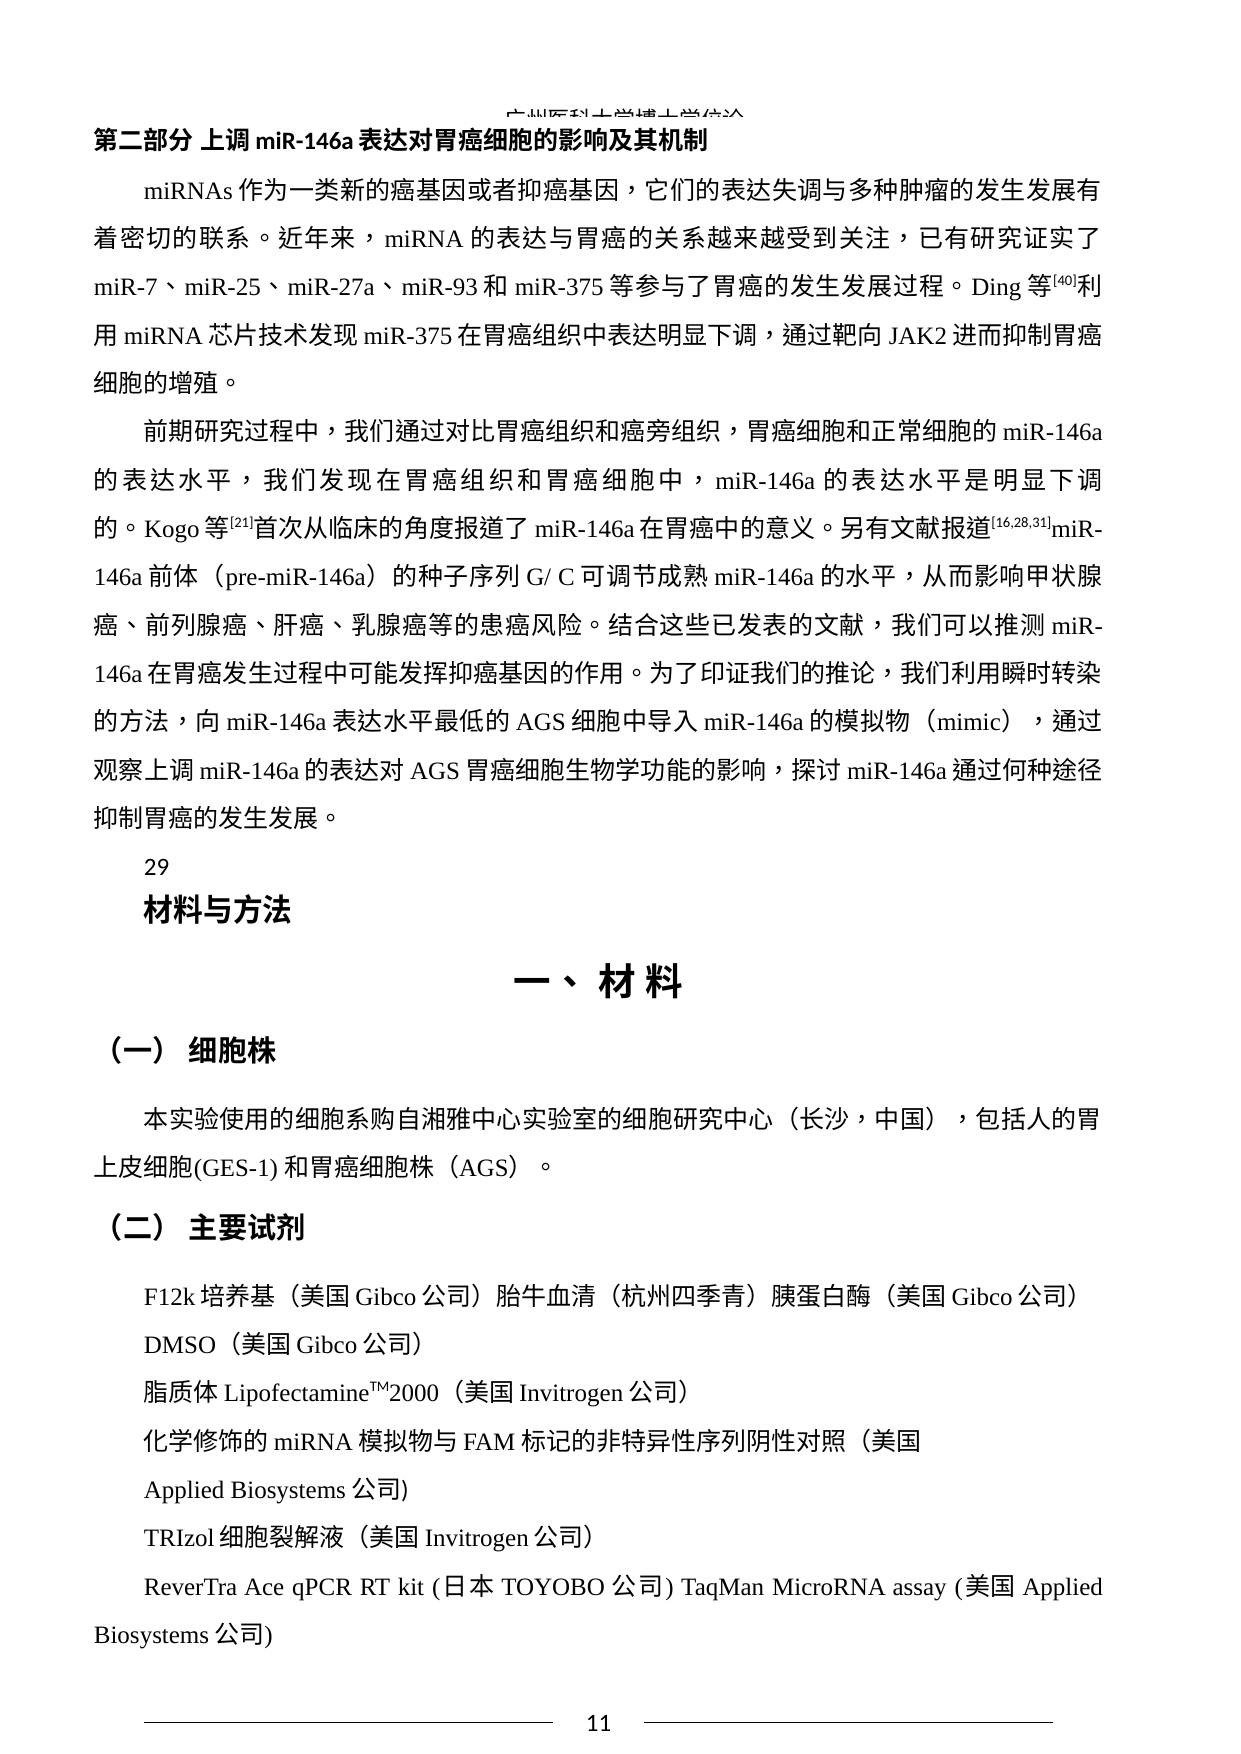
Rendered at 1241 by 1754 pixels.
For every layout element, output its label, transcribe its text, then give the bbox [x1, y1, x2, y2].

text 29 [94, 834, 1103, 882]
text DMSO（美国Gibco公司） [94, 1311, 1103, 1360]
text F12k培养基（美国Gibco公司）胎牛血清（杭州四季青）胰蛋白酶（美国Gibco公司） [94, 1263, 1103, 1311]
text 材料与方法 [94, 882, 1103, 930]
text Applied Biosystems公司) [94, 1456, 1103, 1505]
text 脂质体LipofectamineTM2000（美国Invitrogen公司） [94, 1360, 1103, 1408]
text 化学修饰的miRNA 模拟物与FAM 标记的非特异性序列阴性对照（美国 [94, 1408, 1103, 1456]
text 本实验使用的细胞系购自湘雅中心实验室的细胞研究中心（长沙，中国），包括人的胃上皮细胞(GES-1) 和胃癌细胞株（AGS）。 [94, 1086, 1103, 1183]
subtitle （一） 细胞株 [94, 1031, 1103, 1070]
subtitle 一、 材 料 [94, 954, 1103, 1006]
text TRIzol细胞裂解液（美国Invitrogen公司） [94, 1505, 1103, 1553]
text 前期研究过程中，我们通过对比胃癌组织和癌旁组织，胃癌细胞和正常细胞的miR-146a的表达水平，我们发现在胃癌组织和胃癌细胞中，miR-146a的表达水平是明显下调的。Kogo等[21]首次从临床的角度报道了miR-146a在胃癌中的意义。另有文献报道[16,28,31]miR-146a前体（pre-miR-146a）的种子序列G/ C可调节成熟miR-146a的水平，从而影响甲状腺癌、前列腺癌、肝癌、乳腺癌等的患癌风险。结合这些已发表的文献，我们可以推测miR-146a在胃癌发生过程中可能发挥抑癌基因的作用。为了印证我们的推论，我们利用瞬时转染的方法，向miR-146a表达水平最低的AGS细胞中导入miR-146a的模拟物（mimic），通过观察上调miR-146a的表达对AGS胃癌细胞生物学功能的影响，探讨miR-146a通过何种途径抑制胃癌的发生发展。 [94, 399, 1103, 834]
text ReverTra Ace qPCR RT kit (日本TOYOBO公司) TaqMan MicroRNA assay (美国Applied Biosystems公司) [94, 1553, 1103, 1650]
text miRNAs作为一类新的癌基因或者抑癌基因，它们的表达失调与多种肿瘤的发生发展有着密切的联系。近年来，miRNA的表达与胃癌的关系越来越受到关注，已有研究证实了miR-7、miR-25、miR-27a、miR-93和miR-375等参与了胃癌的发生发展过程。Ding等[40]利用miRNA芯片技术发现miR-375在胃癌组织中表达明显下调，通过靶向JAK2进而抑制胃癌细胞的增殖。 [94, 157, 1103, 399]
subtitle 第二部分 上调miR-146a表达对胃癌细胞的影响及其机制 [94, 123, 1103, 157]
subtitle （二） 主要试剂 [94, 1207, 1103, 1247]
